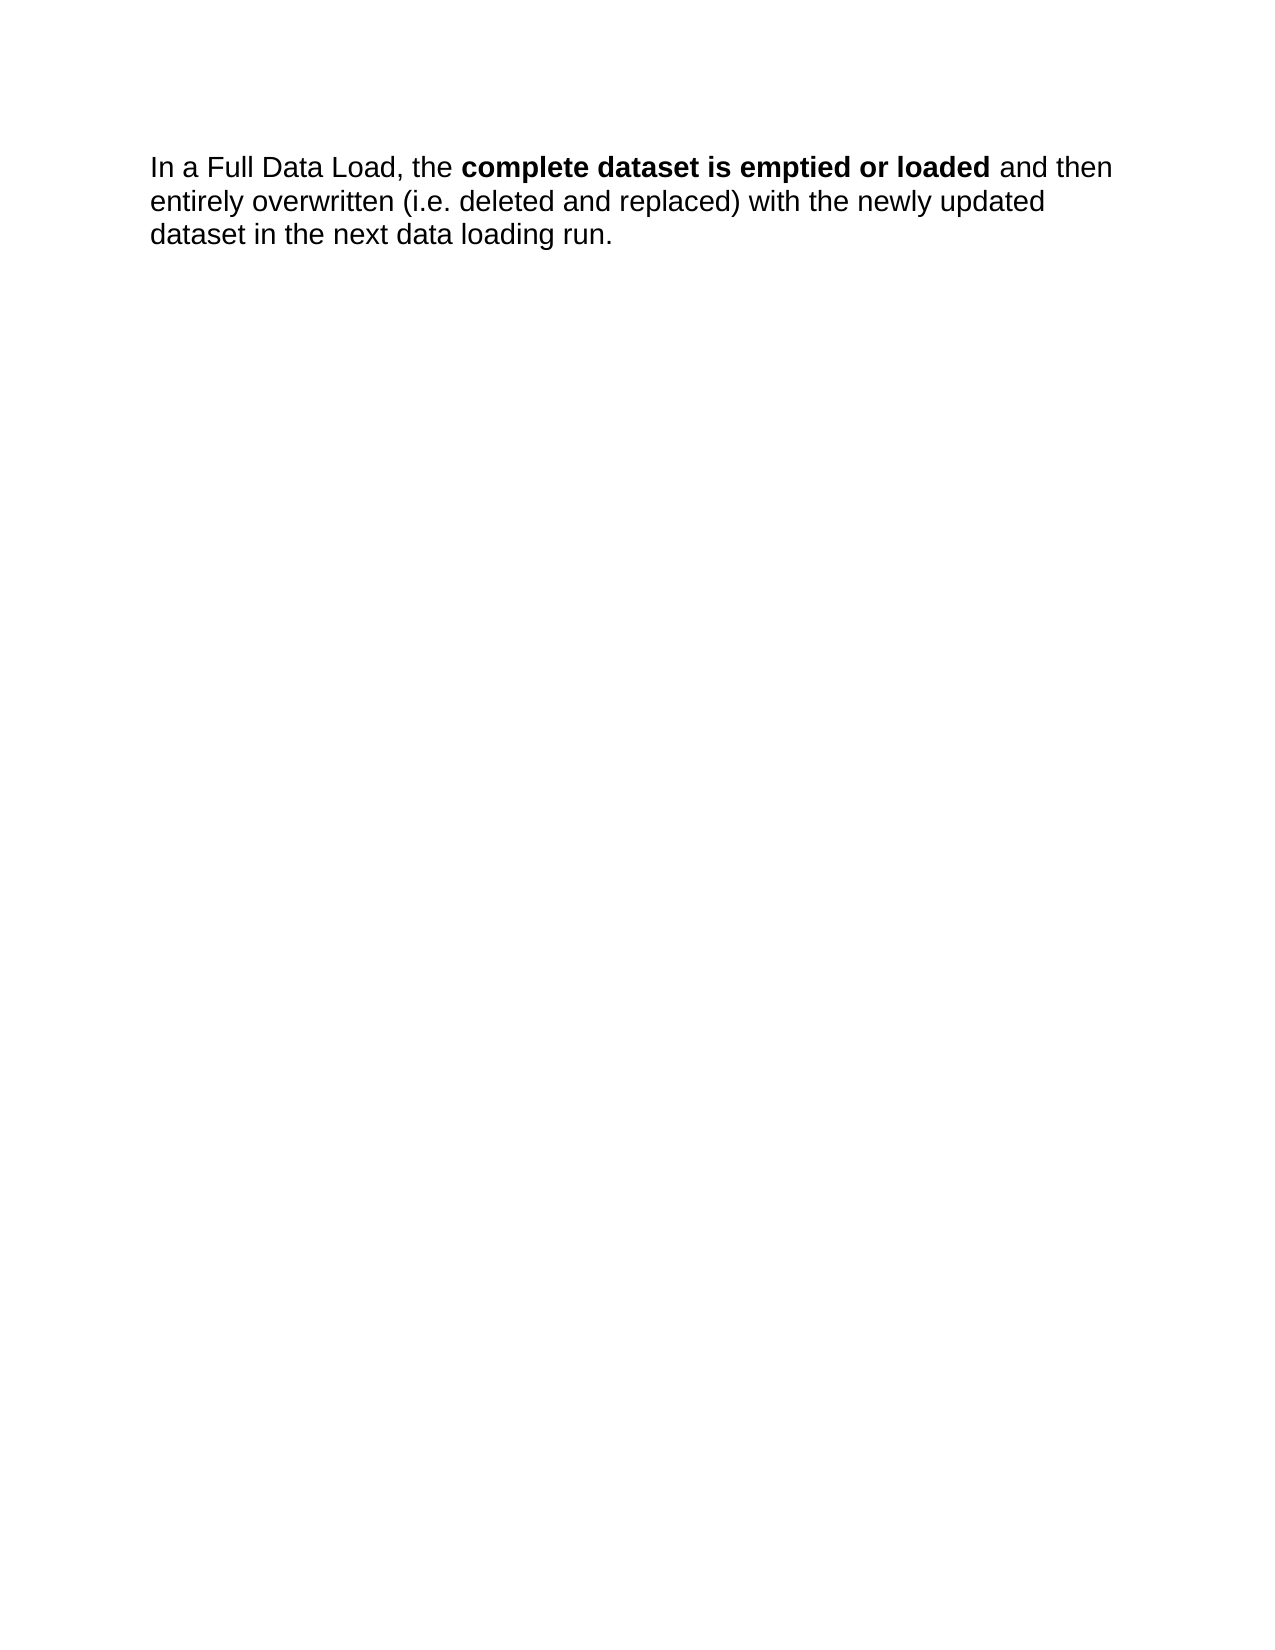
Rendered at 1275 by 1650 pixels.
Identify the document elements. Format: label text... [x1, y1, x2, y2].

text In a Full Data Load, the complete dataset is emptied or loaded and then entirely overwritten (i.e. deleted and replaced) with the newly updated dataset in the next data loading run. [150, 150, 1125, 251]
